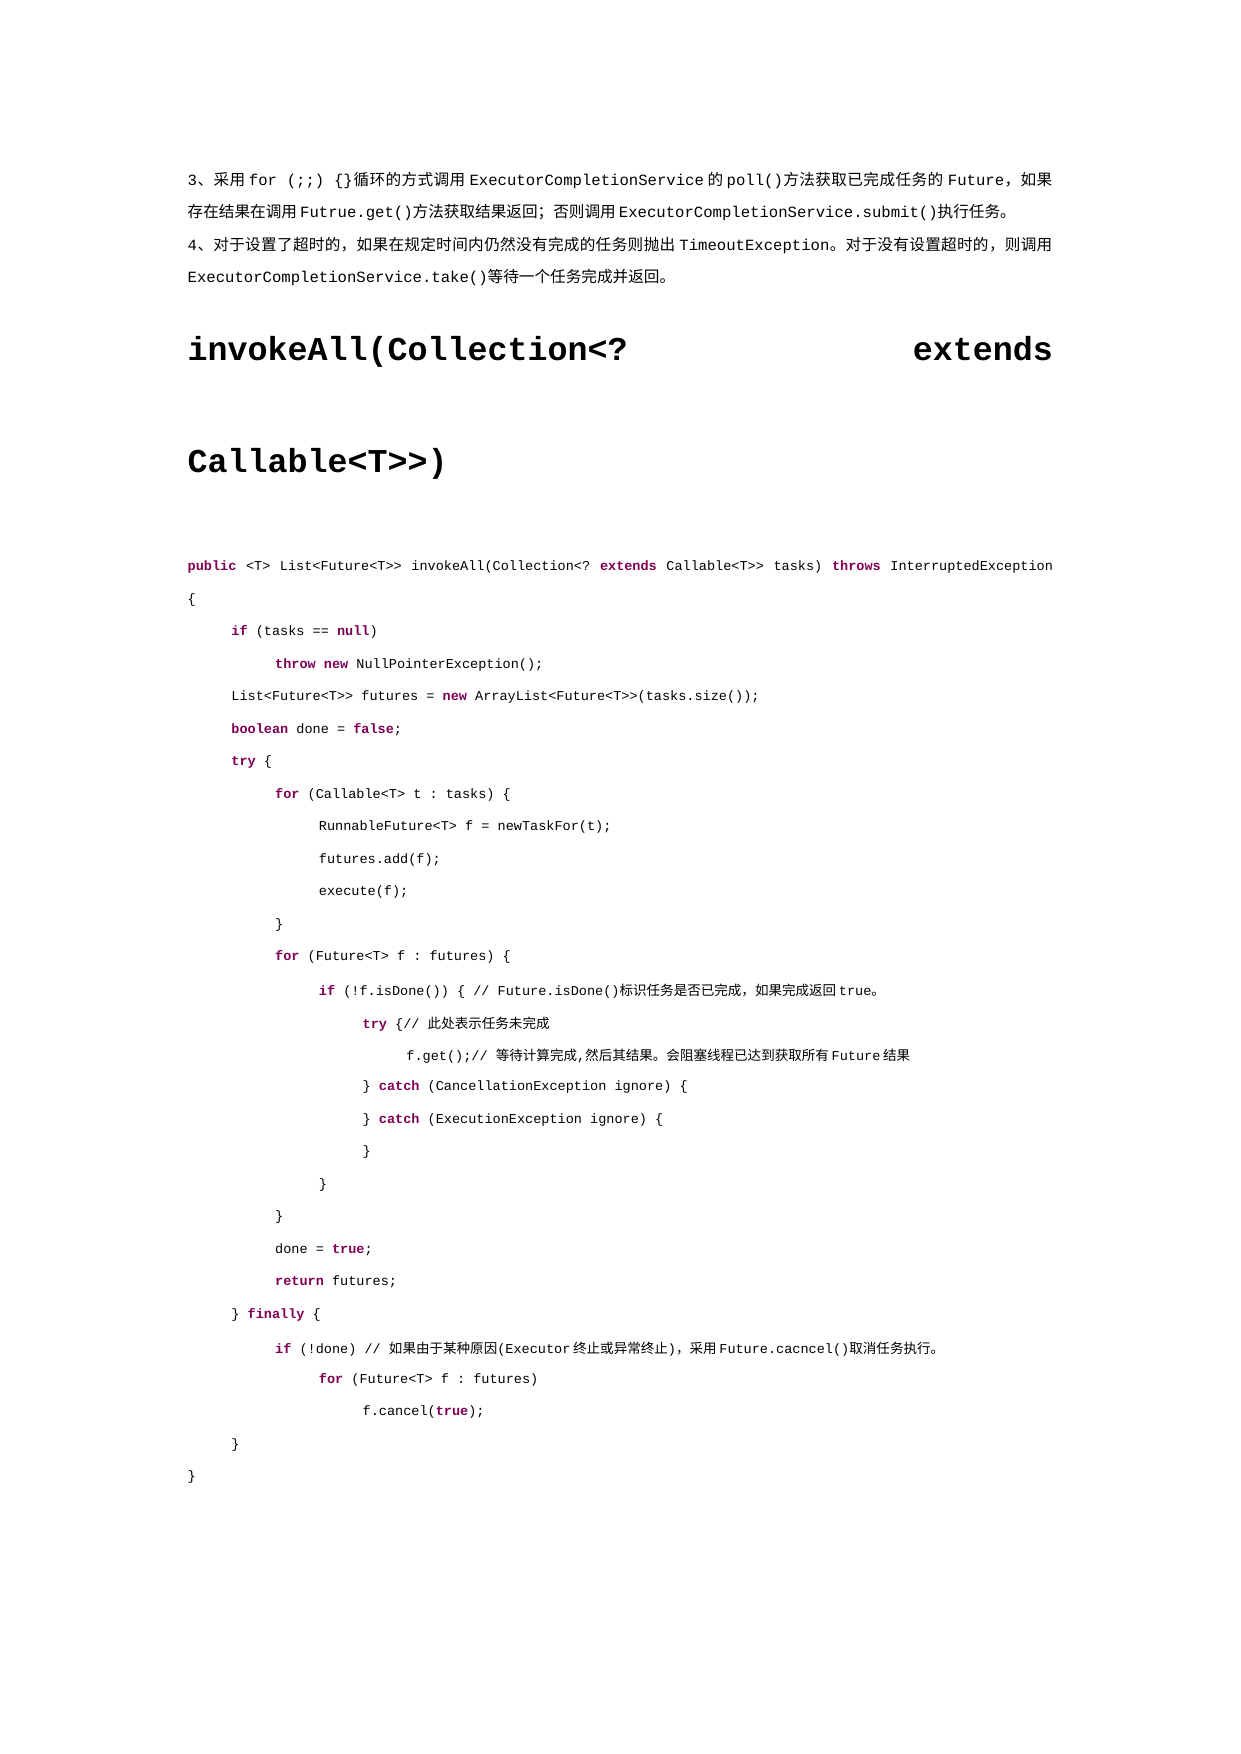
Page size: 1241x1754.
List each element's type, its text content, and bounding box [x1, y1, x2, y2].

text try { [187, 746, 1053, 778]
text } [187, 1461, 1053, 1493]
text } [187, 1428, 1053, 1461]
text throw new NullPointerException(); [187, 648, 1053, 681]
text if (!done) // 如果由于某种原因(Executor终止或异常终止)，采用Future.cacncel()取消任务执行。 [187, 1331, 1053, 1363]
text } catch (ExecutionException ignore) { [187, 1103, 1053, 1136]
text 4、对于设置了超时的，如果在规定时间内仍然没有完成的任务则抛出TimeoutException。对于没有设置超时的，则调用ExecutorCompletionService.take()等待一个任务完成并返回。 [187, 227, 1053, 292]
text f.get();// 等待计算完成,然后其结果。会阻塞线程已达到获取所有Future结果 [187, 1038, 1053, 1071]
text execute(f); [187, 876, 1053, 908]
subtitle invokeAll(Collection<? extends Callable<T>>) [187, 319, 1053, 496]
text RunnableFuture<T> f = newTaskFor(t); [187, 811, 1053, 843]
text return futures; [187, 1266, 1053, 1298]
text for (Future<T> f : futures) { [187, 941, 1053, 973]
text } [187, 1201, 1053, 1233]
text f.cancel(true); [187, 1396, 1053, 1428]
text for (Callable<T> t : tasks) { [187, 778, 1053, 811]
text } [187, 1168, 1053, 1201]
text List<Future<T>> futures = new ArrayList<Future<T>>(tasks.size()); [187, 681, 1053, 713]
text for (Future<T> f : futures) [187, 1363, 1053, 1396]
text if (!f.isDone()) { // Future.isDone()标识任务是否已完成，如果完成返回true。 [187, 973, 1053, 1006]
text if (tasks == null) [187, 616, 1053, 648]
text public <T> List<Future<T>> invokeAll(Collection<? extends Callable<T>> tasks) throws InterruptedException { [187, 551, 1053, 616]
text try {// 此处表示任务未完成 [187, 1006, 1053, 1038]
text } [187, 1136, 1053, 1168]
text } catch (CancellationException ignore) { [187, 1071, 1053, 1103]
text boolean done = false; [187, 713, 1053, 746]
text } [187, 908, 1053, 941]
text done = true; [187, 1233, 1053, 1266]
text futures.add(f); [187, 843, 1053, 876]
text 3、采用for (;;) {}循环的方式调用ExecutorCompletionService的poll()方法获取已完成任务的Future，如果存在结果在调用Futrue.get()方法获取结果返回；否则调用ExecutorCompletionService.submit()执行任务。 [187, 162, 1053, 227]
text } finally { [187, 1298, 1053, 1331]
